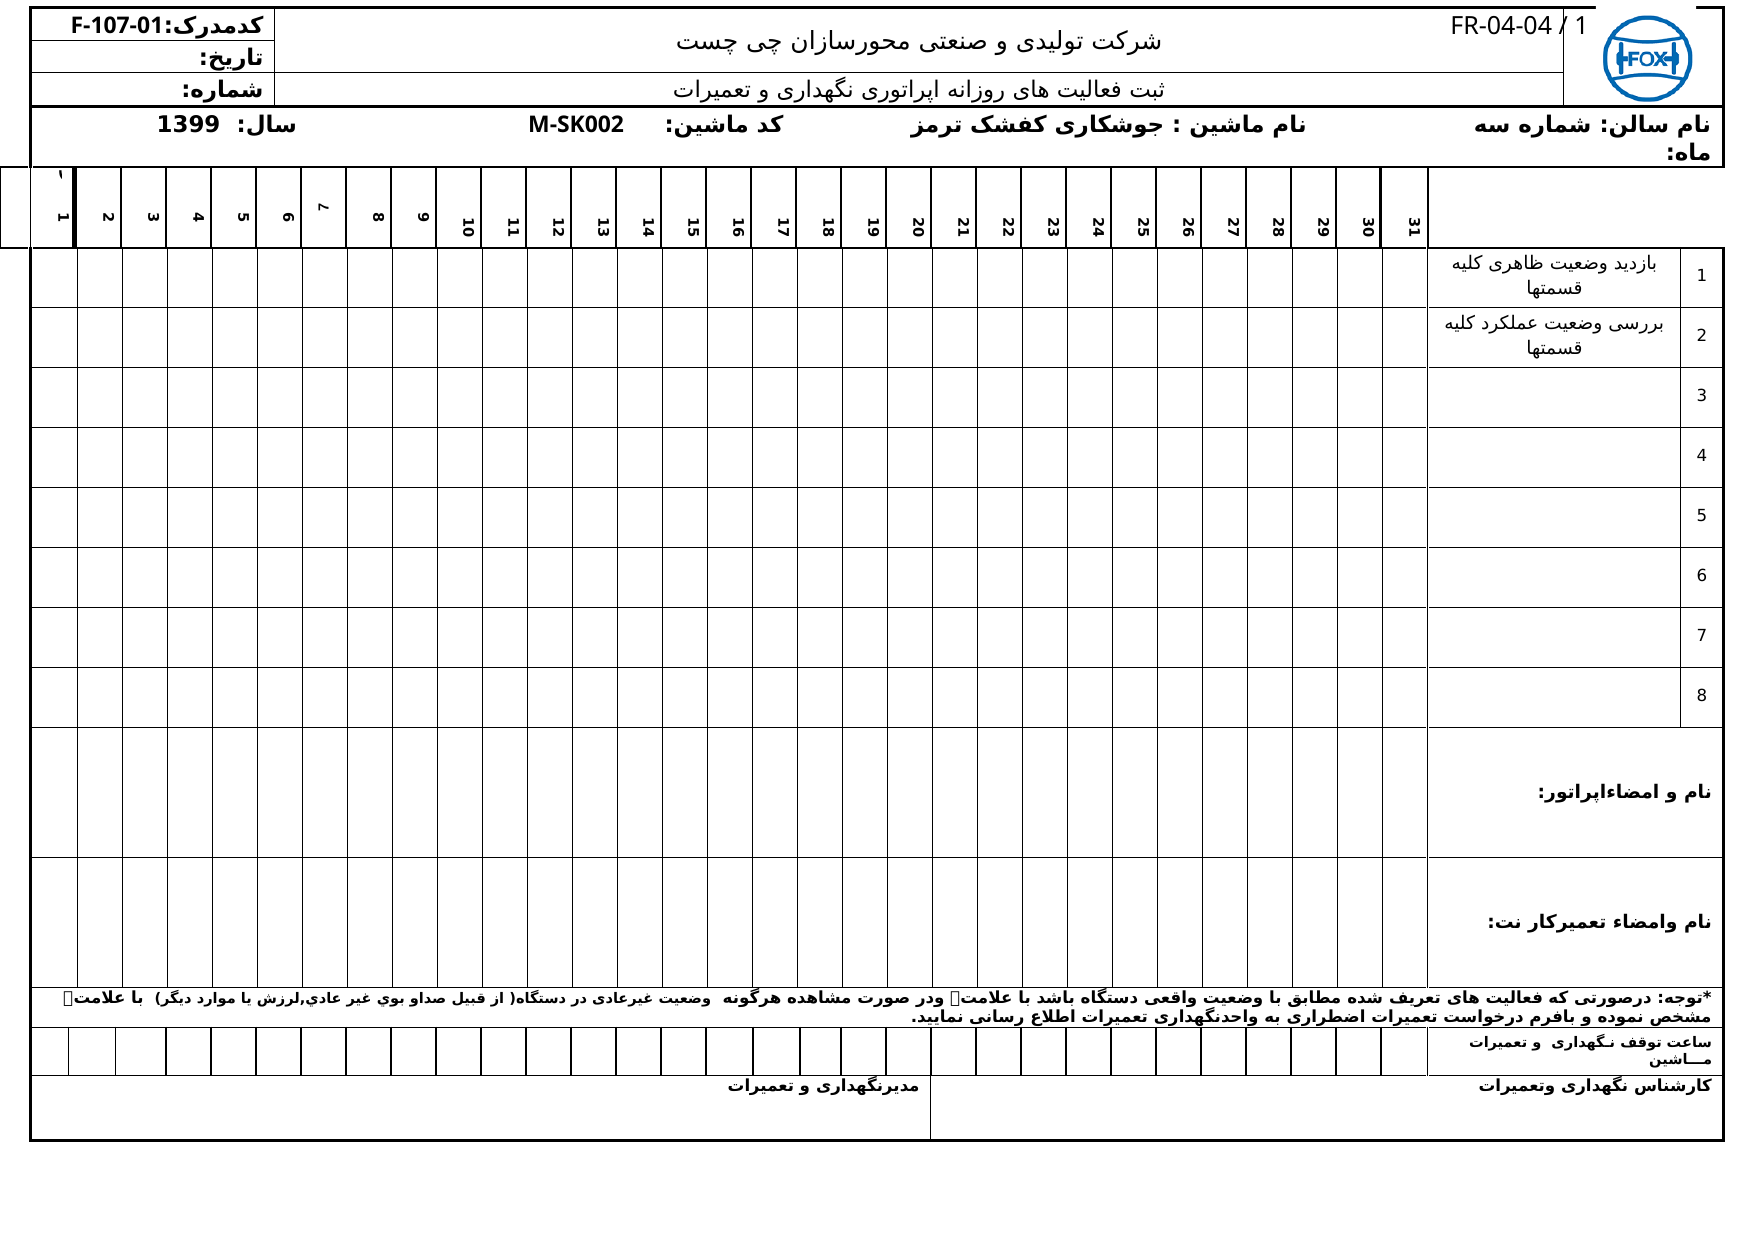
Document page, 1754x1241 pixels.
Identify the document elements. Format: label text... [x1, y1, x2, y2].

table_cell [483, 728, 527, 857]
table_cell مدیرنگهداری و تعمیرات [32, 1076, 930, 1139]
table_cell [1158, 858, 1202, 987]
table_cell [1293, 668, 1337, 727]
table_cell [708, 608, 752, 667]
table_cell 31 [1382, 168, 1427, 247]
table_cell [168, 548, 212, 607]
table_cell [1203, 428, 1247, 487]
table_cell 18 [797, 168, 840, 247]
table_cell [1203, 858, 1247, 987]
table_cell [1293, 368, 1337, 427]
table_cell نام وامضاء تعمیرکار نت: [1428, 857, 1722, 987]
table_cell [78, 548, 122, 607]
table_cell [438, 428, 482, 487]
table_cell [1023, 368, 1067, 427]
table_cell 12 [527, 168, 570, 247]
table_cell [303, 548, 347, 607]
table_cell 7 [1681, 608, 1722, 667]
table_cell [393, 488, 437, 547]
table_cell [978, 548, 1022, 607]
table_cell [483, 548, 527, 607]
table_cell 1 [31, 166, 72, 247]
table_cell [1383, 487, 1427, 547]
table_cell [123, 488, 167, 547]
table_cell [78, 608, 122, 667]
table_cell 27 [1202, 168, 1245, 247]
table_cell [32, 728, 77, 857]
table_cell [393, 428, 437, 487]
table_cell [1428, 427, 1680, 487]
table_cell [618, 548, 662, 607]
table_cell [123, 608, 167, 667]
table_cell [978, 858, 1022, 987]
table_cell [573, 428, 617, 487]
table_cell [32, 428, 77, 487]
table_cell [32, 368, 77, 427]
table_header شرکت تولیدی و صنعتی محورسازان چی چست [275, 9, 1563, 72]
table_cell [1338, 858, 1382, 987]
table_cell [78, 488, 122, 547]
table_cell [1248, 308, 1292, 367]
table_cell [843, 368, 887, 427]
table_cell [1428, 667, 1680, 727]
table_cell [1293, 249, 1337, 307]
table_cell 23 [1022, 168, 1065, 247]
table_cell [708, 249, 752, 307]
table_cell [978, 728, 1022, 857]
table_cell [888, 428, 932, 487]
table_cell [618, 608, 662, 667]
table_cell [168, 368, 212, 427]
table_cell [663, 858, 707, 987]
table_cell [482, 1028, 525, 1074]
table_cell [393, 668, 437, 727]
table_cell [258, 308, 302, 367]
table_cell [618, 668, 662, 727]
table_cell [1203, 308, 1247, 367]
table_cell [1293, 548, 1337, 607]
table_cell [393, 548, 437, 607]
table_cell [348, 428, 392, 487]
table_cell [708, 428, 752, 487]
table_cell [528, 428, 572, 487]
table_cell [348, 249, 392, 307]
table_cell [1248, 548, 1292, 607]
table_cell [347, 1028, 390, 1074]
table_cell [483, 858, 527, 987]
table_cell 8 [1681, 668, 1722, 727]
table_cell [303, 249, 347, 307]
table_cell 5 [212, 168, 255, 247]
table_cell [69, 1028, 115, 1074]
table_cell [32, 308, 77, 367]
table_cell [618, 728, 662, 857]
table_cell [1068, 548, 1112, 607]
table_cell [32, 1028, 68, 1074]
table_cell 8 [347, 168, 390, 247]
table_cell [168, 608, 212, 667]
table_cell [663, 608, 707, 667]
table_cell [32, 608, 77, 667]
table_cell بازدید وضعیت ظاهری کلیه قسمتها [1428, 249, 1680, 307]
table_cell [393, 249, 437, 307]
table_cell [1158, 608, 1202, 667]
table_cell [32, 247, 77, 307]
table_cell [1382, 1027, 1427, 1074]
table_cell [708, 668, 752, 727]
table_cell [843, 548, 887, 607]
table_cell [393, 728, 437, 857]
table_cell [1338, 249, 1382, 307]
table_cell [753, 488, 797, 547]
table_cell [213, 488, 257, 547]
table_cell [798, 608, 842, 667]
table_cell 6 [1681, 548, 1722, 607]
table_cell [483, 488, 527, 547]
table_cell [1203, 608, 1247, 667]
table_cell 17 [752, 168, 795, 247]
table_cell [1113, 548, 1157, 607]
table_cell [663, 249, 707, 307]
table_cell [257, 1028, 300, 1074]
table_cell [753, 368, 797, 427]
table_cell 20 [887, 168, 930, 247]
table_cell شماره: [32, 73, 274, 105]
table_cell [213, 368, 257, 427]
table_cell [1203, 368, 1247, 427]
table_cell [438, 548, 482, 607]
table_cell [213, 728, 257, 857]
table_cell [527, 1028, 570, 1074]
table_cell تاریخ: [32, 41, 274, 72]
table_cell [618, 249, 662, 307]
table_cell [933, 728, 977, 857]
table_cell 22 [977, 168, 1020, 247]
table_cell [663, 428, 707, 487]
table_cell [798, 249, 842, 307]
table_cell [168, 728, 212, 857]
table_cell [1428, 547, 1680, 607]
table_cell [393, 608, 437, 667]
table_cell [123, 858, 167, 987]
table_cell [123, 308, 167, 367]
table_cell [1293, 308, 1337, 367]
table_cell [438, 858, 482, 987]
table_cell [978, 308, 1022, 367]
table_cell [213, 548, 257, 607]
table_cell 21 [932, 168, 975, 247]
table_cell [1023, 249, 1067, 307]
table_cell کارشناس نگهداری وتعمیرات [931, 1075, 1722, 1139]
table_cell [933, 488, 977, 547]
table_cell [78, 249, 122, 307]
table_cell [258, 249, 302, 307]
table_cell [888, 308, 932, 367]
table_cell [1113, 249, 1157, 307]
table_cell [1248, 608, 1292, 667]
table_cell [348, 728, 392, 857]
table_cell [1203, 488, 1247, 547]
table_cell [1248, 858, 1292, 987]
table_cell [258, 728, 302, 857]
table_cell 3 [1681, 368, 1722, 427]
table_cell [933, 668, 977, 727]
table_cell [618, 308, 662, 367]
table_cell [483, 608, 527, 667]
table_cell [348, 308, 392, 367]
table_cell [1068, 668, 1112, 727]
table_cell [933, 858, 977, 987]
table_cell [1202, 1028, 1245, 1074]
table_cell [78, 308, 122, 367]
table_cell 4 [167, 168, 210, 247]
table_cell [573, 728, 617, 857]
table_cell [213, 858, 257, 987]
table_cell [798, 428, 842, 487]
table_cell [393, 858, 437, 987]
table_cell 6 [257, 168, 300, 247]
table_cell [888, 858, 932, 987]
table_cell [1383, 667, 1427, 727]
table_cell [1338, 428, 1382, 487]
table_cell [933, 548, 977, 607]
table_cell [438, 728, 482, 857]
table_cell [438, 368, 482, 427]
table_cell 7 [302, 168, 345, 247]
table_cell [258, 608, 302, 667]
table_cell [1292, 1028, 1335, 1074]
table_cell 14 [617, 168, 660, 247]
table_cell [572, 1028, 615, 1074]
table_cell [1068, 308, 1112, 367]
table_cell [1158, 368, 1202, 427]
table_cell [1158, 488, 1202, 547]
table_cell [258, 858, 302, 987]
table_cell 28 [1247, 168, 1290, 247]
table_cell [753, 608, 797, 667]
table_cell [168, 249, 212, 307]
table_cell [753, 728, 797, 857]
table_cell [116, 1028, 165, 1074]
table_cell [1068, 728, 1112, 857]
table_cell [573, 858, 617, 987]
table_cell [1248, 368, 1292, 427]
table_cell [1383, 307, 1427, 367]
table_cell [843, 608, 887, 667]
table_cell [754, 1028, 799, 1074]
table_cell [1383, 247, 1427, 307]
table_cell [843, 488, 887, 547]
table_cell [978, 249, 1022, 307]
table_header کدمدرک:F-107-01 [32, 9, 274, 40]
table_cell [933, 368, 977, 427]
table_cell [123, 668, 167, 727]
table_cell [1113, 668, 1157, 727]
table_cell [303, 668, 347, 727]
table_cell [258, 428, 302, 487]
table_cell [1293, 488, 1337, 547]
table_cell 15 [662, 168, 705, 247]
table_cell 29 [1292, 168, 1335, 247]
picture [1595, 6, 1697, 105]
table_cell [1248, 488, 1292, 547]
table_cell [78, 728, 122, 857]
table_cell [663, 488, 707, 547]
table_cell [798, 368, 842, 427]
table_cell [32, 858, 77, 987]
table_cell [1248, 428, 1292, 487]
table_cell 2 [1681, 308, 1722, 367]
table_cell [618, 488, 662, 547]
table_cell [933, 308, 977, 367]
table_cell [303, 308, 347, 367]
table_cell [843, 428, 887, 487]
table_cell [1068, 608, 1112, 667]
table_cell 3 [122, 168, 165, 247]
table_cell [798, 548, 842, 607]
table_cell 24 [1067, 168, 1110, 247]
table_cell [798, 668, 842, 727]
table_cell [842, 1028, 885, 1074]
table_cell [78, 858, 122, 987]
table_cell [753, 548, 797, 607]
table_cell [1157, 1028, 1200, 1074]
table_cell [483, 249, 527, 307]
table_cell [618, 858, 662, 987]
table_cell [303, 608, 347, 667]
table_cell [528, 308, 572, 367]
table_cell [303, 728, 347, 857]
table_cell [708, 368, 752, 427]
table_cell [1248, 249, 1292, 307]
table_cell [573, 308, 617, 367]
table_cell [302, 1028, 345, 1074]
table_cell [32, 548, 77, 607]
table_cell [708, 858, 752, 987]
table_cell [348, 608, 392, 667]
table_cell [32, 488, 77, 547]
table_cell [618, 428, 662, 487]
table_cell [438, 608, 482, 667]
table_cell 5 [1681, 488, 1722, 547]
table_cell [978, 428, 1022, 487]
table_cell [213, 308, 257, 367]
table_cell [212, 1028, 255, 1074]
table_cell [168, 668, 212, 727]
table_cell [213, 668, 257, 727]
table_cell [618, 368, 662, 427]
table_cell [707, 1028, 752, 1074]
table_cell [1383, 367, 1427, 427]
table_cell [1158, 428, 1202, 487]
table_cell [348, 548, 392, 607]
table_cell 4 [1681, 428, 1722, 487]
table_cell [528, 608, 572, 667]
table_cell [1338, 308, 1382, 367]
table_cell [528, 668, 572, 727]
table_cell [168, 428, 212, 487]
table_cell [843, 249, 887, 307]
table_cell [213, 428, 257, 487]
table_cell [1023, 728, 1067, 857]
table_cell [753, 858, 797, 987]
table_cell [1113, 368, 1157, 427]
table_cell [573, 368, 617, 427]
table_cell [573, 249, 617, 307]
table_cell [888, 249, 932, 307]
table_cell [1113, 608, 1157, 667]
table_cell [123, 548, 167, 607]
table_cell [978, 488, 1022, 547]
table_cell [1247, 1028, 1290, 1074]
table_cell [123, 428, 167, 487]
table_cell [843, 308, 887, 367]
table_cell [1113, 488, 1157, 547]
table_cell [1023, 608, 1067, 667]
table_cell 10 [437, 168, 480, 247]
table_cell [1293, 608, 1337, 667]
table_cell 2 [77, 168, 120, 247]
table_cell [801, 1028, 840, 1074]
table_cell [1383, 857, 1427, 987]
table_cell [528, 728, 572, 857]
table_cell [1337, 1028, 1380, 1074]
table_cell [1203, 548, 1247, 607]
table_cell [392, 1028, 435, 1074]
table_cell [1338, 368, 1382, 427]
table_cell [1158, 548, 1202, 607]
table_cell [1023, 548, 1067, 607]
table_cell [888, 548, 932, 607]
table_cell [977, 1028, 1020, 1074]
table_cell 30 [1337, 168, 1379, 247]
table_cell [1113, 858, 1157, 987]
table_cell 25 [1112, 168, 1155, 247]
table_cell [1338, 488, 1382, 547]
table_cell [1428, 487, 1680, 547]
table_cell [753, 308, 797, 367]
table_cell [528, 548, 572, 607]
table_cell [1248, 668, 1292, 727]
table_cell [978, 608, 1022, 667]
table_cell [843, 858, 887, 987]
table_cell [528, 368, 572, 427]
table_cell [1023, 308, 1067, 367]
table_cell 13 [572, 168, 615, 247]
table_cell [1383, 547, 1427, 607]
table_header [1697, 9, 1722, 105]
table_cell [888, 728, 932, 857]
table_cell [708, 308, 752, 367]
table_cell [1203, 249, 1247, 307]
table_cell [1428, 367, 1680, 427]
table_cell [1023, 668, 1067, 727]
table_cell [1068, 428, 1112, 487]
table_cell [708, 488, 752, 547]
table_cell نام و امضاءاپراتور: [1428, 727, 1722, 857]
table_cell [528, 858, 572, 987]
table_cell [933, 608, 977, 667]
table_cell نام سالن: شماره سه نام ماشین : جوشکاری کفشک ترمز کد ماشین: M-SK002 سال: 1399 ماه: [32, 108, 1722, 166]
table_cell ثبت فعالیت های روزانه اپراتوری نگهداری و تعمیرات [275, 73, 1563, 105]
table_cell [123, 728, 167, 857]
table_cell [798, 308, 842, 367]
table_cell [483, 308, 527, 367]
table_cell [1067, 1028, 1110, 1074]
table_cell [168, 488, 212, 547]
table_cell 1 [1681, 249, 1722, 307]
table_cell [888, 368, 932, 427]
table_cell [348, 858, 392, 987]
table_cell [1338, 728, 1382, 857]
table_cell [887, 1028, 930, 1074]
table_cell [32, 668, 77, 727]
table_cell [1068, 488, 1112, 547]
table_cell [1113, 728, 1157, 857]
table_cell [753, 249, 797, 307]
table_cell 11 [482, 168, 525, 247]
table_cell [932, 1028, 975, 1074]
table_cell [213, 608, 257, 667]
table_cell [438, 308, 482, 367]
table_cell 19 [842, 168, 885, 247]
table_cell [483, 368, 527, 427]
table_cell [663, 548, 707, 607]
table_cell [1383, 607, 1427, 667]
table_cell [1068, 858, 1112, 987]
table_cell [78, 428, 122, 487]
table_cell [1158, 668, 1202, 727]
table_cell [483, 428, 527, 487]
table_cell [438, 668, 482, 727]
table_cell [348, 668, 392, 727]
table_cell [437, 1028, 480, 1074]
table_cell [1293, 428, 1337, 487]
table_cell [798, 488, 842, 547]
table_cell [663, 668, 707, 727]
table_cell [662, 1028, 705, 1074]
table_cell [258, 668, 302, 727]
table_cell [123, 249, 167, 307]
table_header [1564, 9, 1595, 105]
table_cell [303, 428, 347, 487]
table_cell [798, 728, 842, 857]
table_cell [393, 368, 437, 427]
table_cell [303, 488, 347, 547]
table_cell [123, 368, 167, 427]
table_cell [483, 668, 527, 727]
table_cell [1022, 1028, 1065, 1074]
table_cell [303, 368, 347, 427]
table_cell [168, 308, 212, 367]
table_cell [303, 858, 347, 987]
table_cell [1113, 308, 1157, 367]
table_cell [1293, 858, 1337, 987]
table_cell 16 [707, 168, 750, 247]
table_cell [1023, 858, 1067, 987]
table_cell [978, 368, 1022, 427]
table_cell [393, 308, 437, 367]
table_cell [663, 368, 707, 427]
table_cell [978, 668, 1022, 727]
table_cell [1158, 728, 1202, 857]
table_cell [1023, 488, 1067, 547]
table_cell [528, 488, 572, 547]
table_cell [1203, 728, 1247, 857]
table_cell [617, 1028, 660, 1074]
table_cell [1112, 1028, 1155, 1074]
table_cell 9 [392, 168, 435, 247]
table_cell [78, 668, 122, 727]
table_cell [167, 1028, 210, 1074]
table_cell [258, 488, 302, 547]
table_cell [888, 668, 932, 727]
table_cell [168, 858, 212, 987]
table_cell [1383, 427, 1427, 487]
table_cell [1338, 548, 1382, 607]
table_cell [573, 488, 617, 547]
table_cell [753, 668, 797, 727]
table_cell [438, 249, 482, 307]
table_cell [708, 548, 752, 607]
table_cell [348, 368, 392, 427]
table_cell [933, 249, 977, 307]
table_cell 26 [1157, 168, 1200, 247]
table_cell [1068, 368, 1112, 427]
table_cell [888, 488, 932, 547]
table_cell [1158, 308, 1202, 367]
table_cell [573, 548, 617, 607]
table_cell [438, 488, 482, 547]
table_cell [1338, 608, 1382, 667]
table_cell [708, 728, 752, 857]
table_cell ساعت توقف نـگهداری و تعمیرات مـــاشین [1428, 1027, 1722, 1074]
table_cell [1428, 607, 1680, 667]
table_cell [1383, 727, 1427, 857]
table_cell [1068, 249, 1112, 307]
table_cell [1203, 668, 1247, 727]
table_cell [1248, 728, 1292, 857]
table_cell [663, 308, 707, 367]
table_cell بررسی وضعیت عملکرد کلیه قسمتها [1428, 307, 1680, 367]
table_cell *توجه: درصورتی که فعالیت های تعریف شده مطابق با وضعیت واقعی دستگاه باشد با علامت ودر صورت مشاهده هرگونه وضعیت غیرعادی در دستگاه( از قبيل صداو بوي غير عادي,لرزش يا موارد ديگر) با علامت مشخص نموده و بافرم درخواست تعمیرات اضطراری به واحدنگهداری تعمیرات اطلاع رسانی نمایید. [32, 987, 1722, 1027]
table_cell [1113, 428, 1157, 487]
table_cell [888, 608, 932, 667]
table_cell [663, 728, 707, 857]
table_cell [573, 608, 617, 667]
table_cell [1293, 728, 1337, 857]
table_cell [1023, 428, 1067, 487]
table_cell [573, 668, 617, 727]
table_cell [798, 858, 842, 987]
table_cell [213, 249, 257, 307]
table_cell [933, 428, 977, 487]
table_cell [78, 368, 122, 427]
table_cell [348, 488, 392, 547]
table_cell [843, 728, 887, 857]
table_cell [258, 548, 302, 607]
table_cell [1338, 668, 1382, 727]
table_cell [1158, 249, 1202, 307]
table_cell [528, 249, 572, 307]
table_cell [753, 428, 797, 487]
table_cell [258, 368, 302, 427]
table_cell [843, 668, 887, 727]
